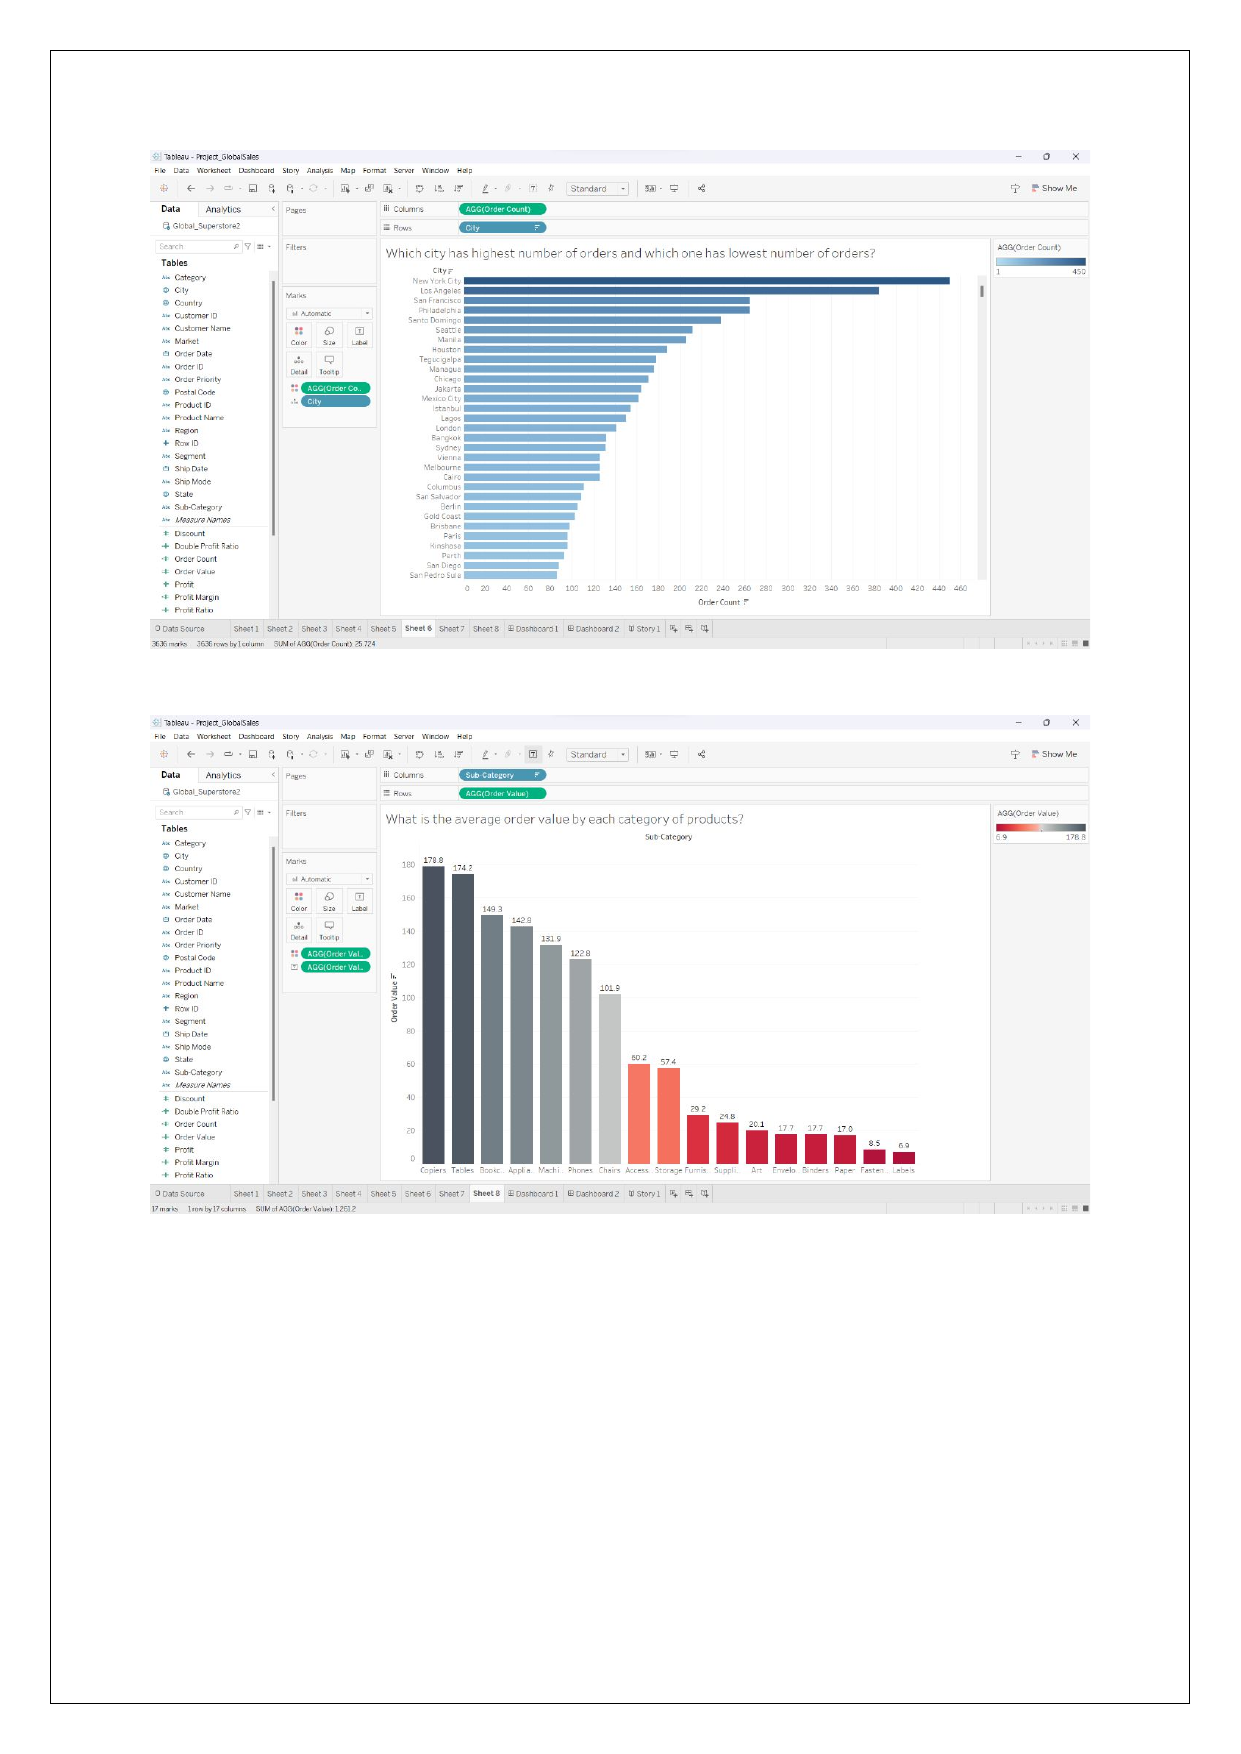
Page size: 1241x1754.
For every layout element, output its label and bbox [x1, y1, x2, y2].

picture [150, 715, 1091, 1214]
picture [150, 150, 1091, 649]
